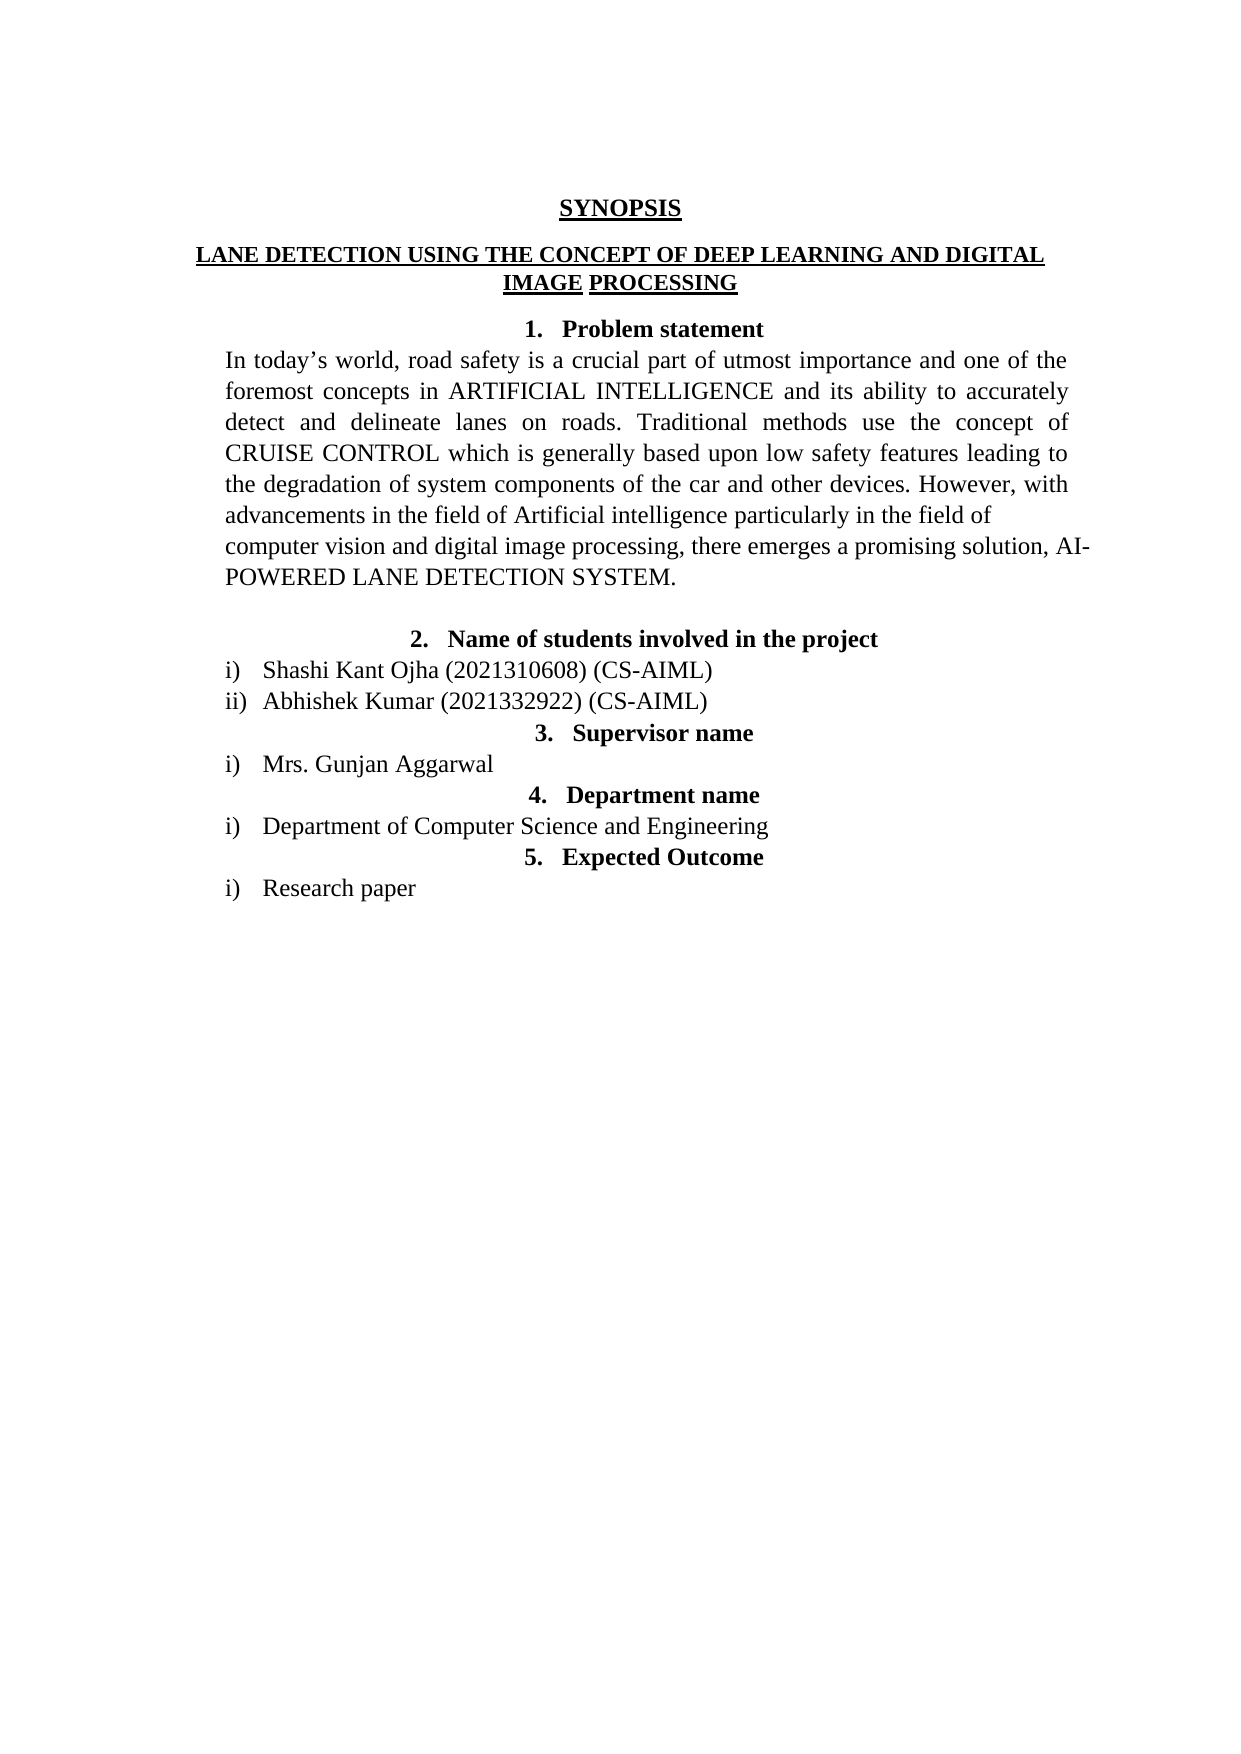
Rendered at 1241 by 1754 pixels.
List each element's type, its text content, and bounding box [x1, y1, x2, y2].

list Shashi Kant Ojha (2021310608) (CS-AIML) [225, 656, 1101, 684]
text computer vision and digital image processing, there emerges a promising solution, AI- POWERED LANE DETECTION SYSTEM. [225, 531, 1091, 591]
subtitle Expected Outcome [187, 842, 1101, 871]
subtitle Supervisor name [187, 718, 1101, 746]
text SYNOPSIS [155, 193, 1086, 222]
list Department of Computer Science and Engineering [225, 811, 1101, 839]
subtitle Problem statement [187, 314, 1101, 343]
list Research paper [225, 873, 1101, 901]
list Mrs. Gunjan Aggarwal [225, 749, 1101, 777]
list Abhishek Kumar (2021332922) (CS-AIML) [225, 686, 1101, 715]
subtitle Department name [187, 780, 1101, 808]
text In today’s world, road safety is a crucial part of utmost importance and one of the foremost concepts in ARTIFICIAL INTELLIGENCE and its ability to accurately detect and delineate lanes on roads. Traditional methods use the concept of CRUISE CONTROL which is generally based upon low safety features leading to the degradation of system components of the car and other devices. However, with advancements in the field of Artificial intelligence particularly in the field of [225, 345, 1069, 529]
text LANE DETECTION USING THE CONCEPT OF DEEP LEARNING AND DIGITAL IMAGE PROCESSING [155, 241, 1085, 296]
subtitle Name of students involved in the project [187, 624, 1101, 653]
